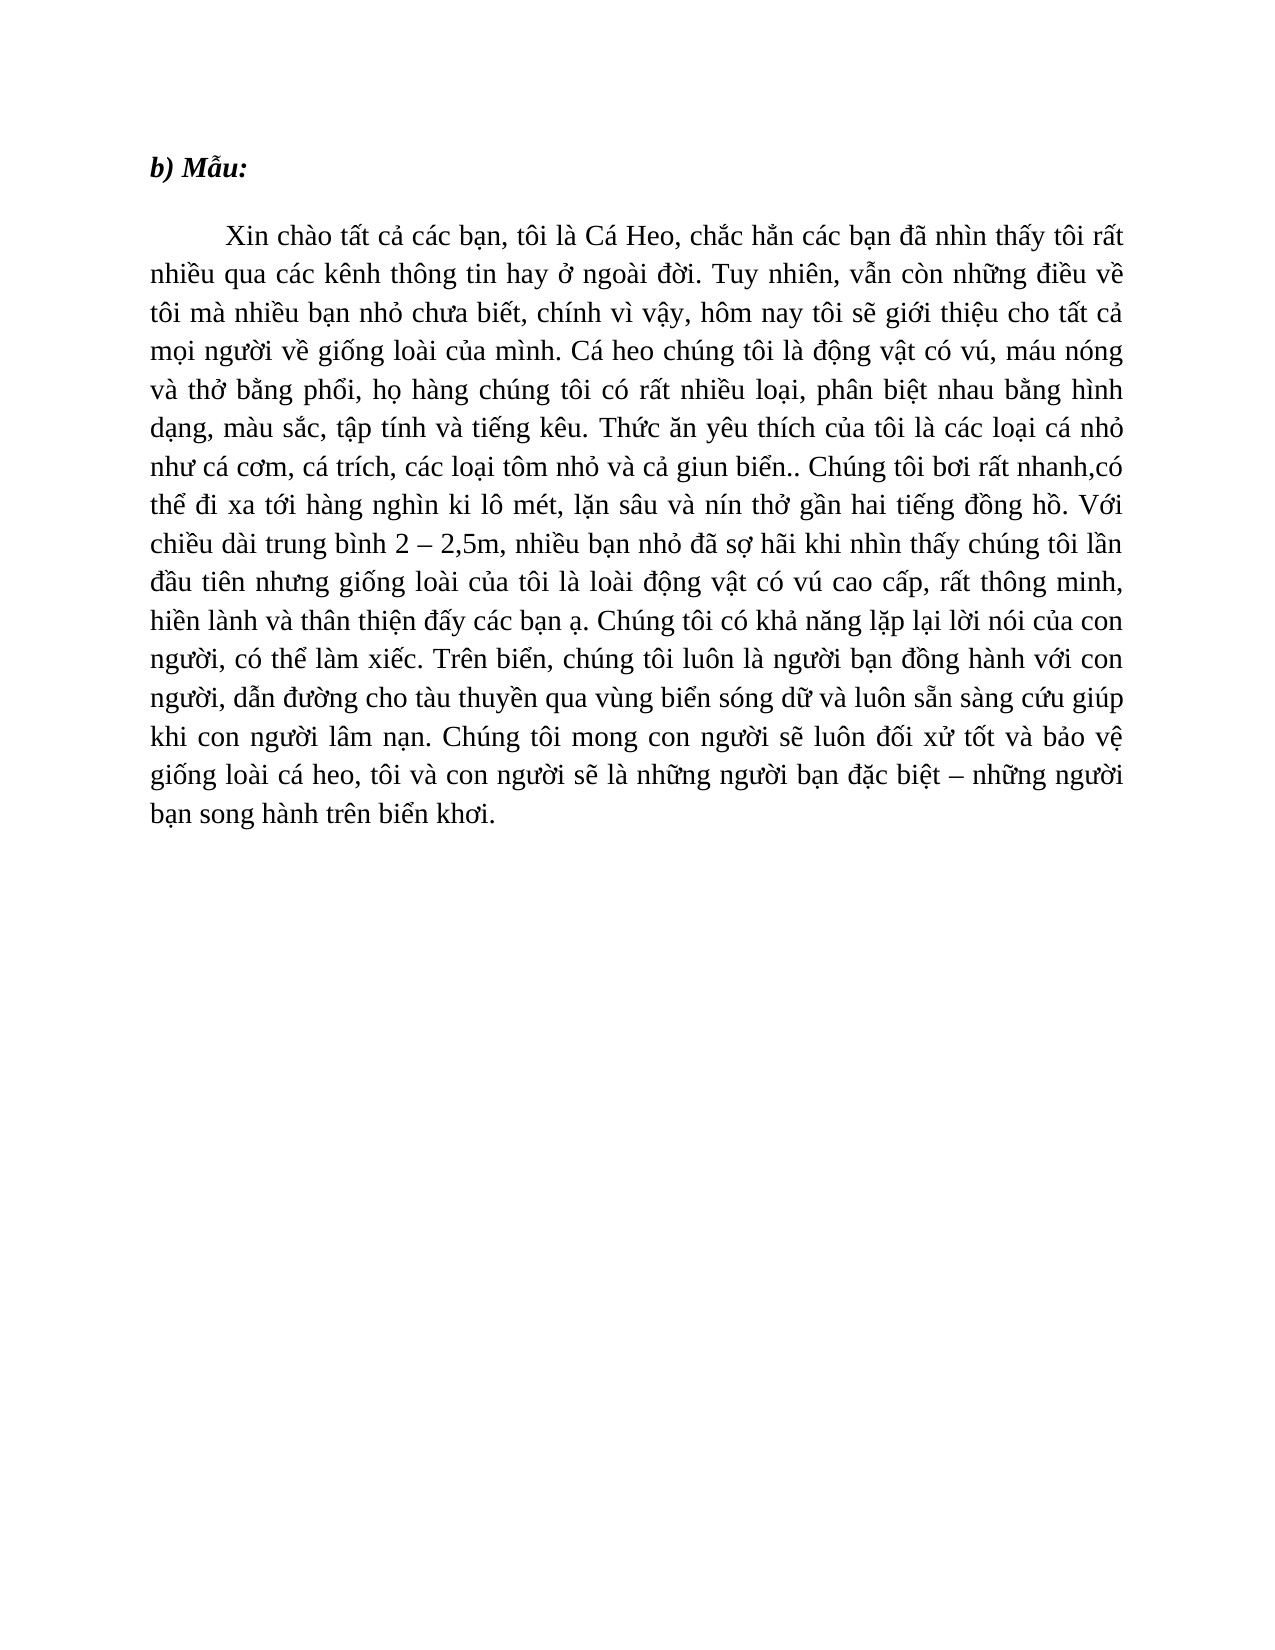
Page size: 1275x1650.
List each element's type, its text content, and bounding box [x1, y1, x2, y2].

text Xin chào tất cả các bạn, tôi là Cá Heo, chắc hẳn các bạn đã nhìn thấy tôi rất nhiều qua các kênh thông tin hay ở ngoài đời. Tuy nhiên, vẫn còn những điều về tôi mà nhiều bạn nhỏ chưa biết, chính vì vậy, hôm nay tôi sẽ giới thiệu cho tất cả mọi người về giống loài của mình. Cá heo chúng tôi là động vật có vú, máu nóng và thở bằng phổi, họ hàng chúng tôi có rất nhiều loại, phân biệt nhau bằng hình dạng, màu sắc, tập tính và tiếng kêu. Thức ăn yêu thích của tôi là các loại cá nhỏ như cá cơm, cá trích, các loại tôm nhỏ và cả giun biển.. Chúng tôi bơi rất nhanh,có thể đi xa tới hàng nghìn ki lô mét, lặn sâu và nín thở gần hai tiếng đồng hồ. Với chiều dài trung bình 2 – 2,5m, nhiều bạn nhỏ đã sợ hãi khi nhìn thấy chúng tôi lần đầu tiên nhưng giống loài của tôi là loài động vật có vú cao cấp, rất thông minh, hiền lành và thân thiện đấy các bạn ạ. Chúng tôi có khả năng lặp lại lời nói của con người, có thể làm xiếc. Trên biển, chúng tôi luôn là người bạn đồng hành với con người, dẫn đường cho tàu thuyền qua vùng biển sóng dữ và luôn sẵn sàng cứu giúp khi con người lâm nạn. Chúng tôi mong con người sẽ luôn đối xử tốt và bảo vệ giống loài cá heo, tôi và con người sẽ là những người bạn đặc biệt – những người bạn song hành trên biển khơi. [150, 218, 1125, 829]
text b) Mẫu: [150, 150, 1125, 183]
